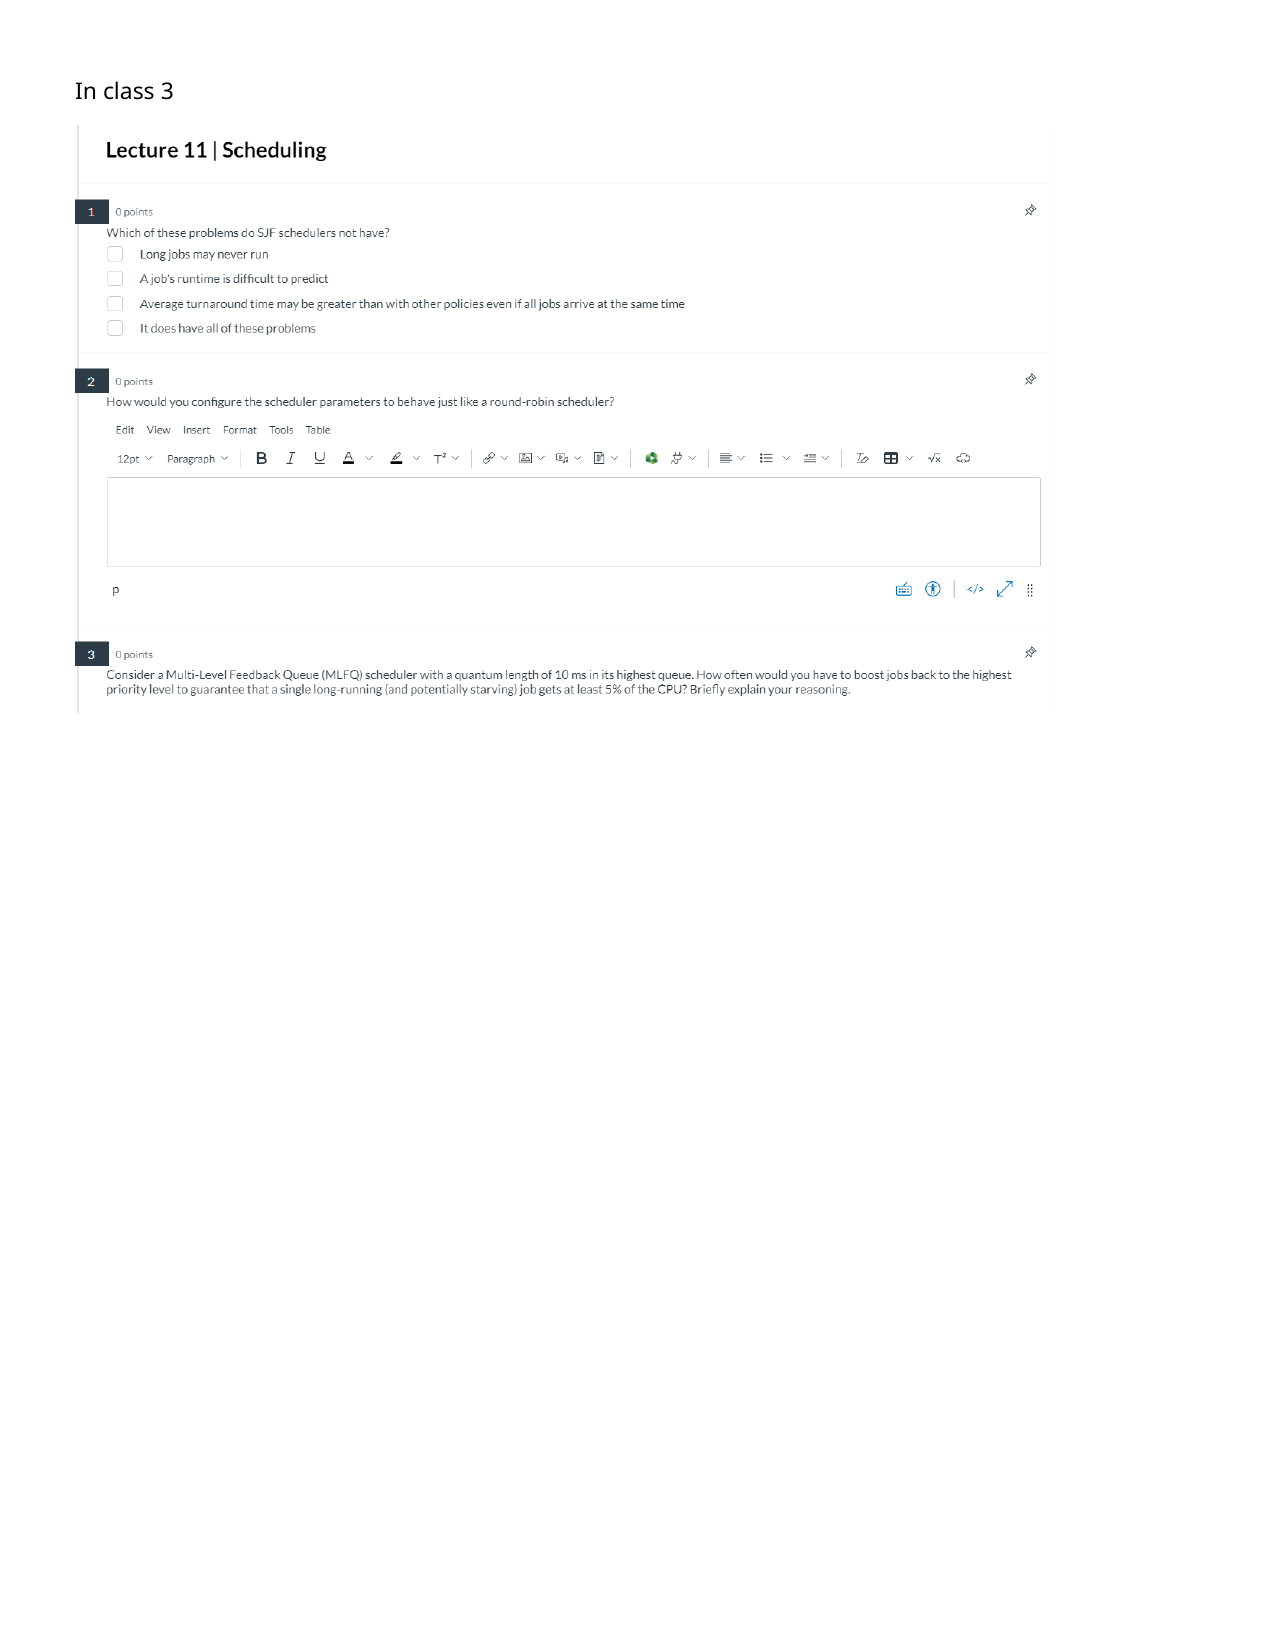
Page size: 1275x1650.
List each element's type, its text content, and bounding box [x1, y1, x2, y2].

picture [75, 125, 1050, 713]
text In class 3 [75, 75, 1200, 106]
